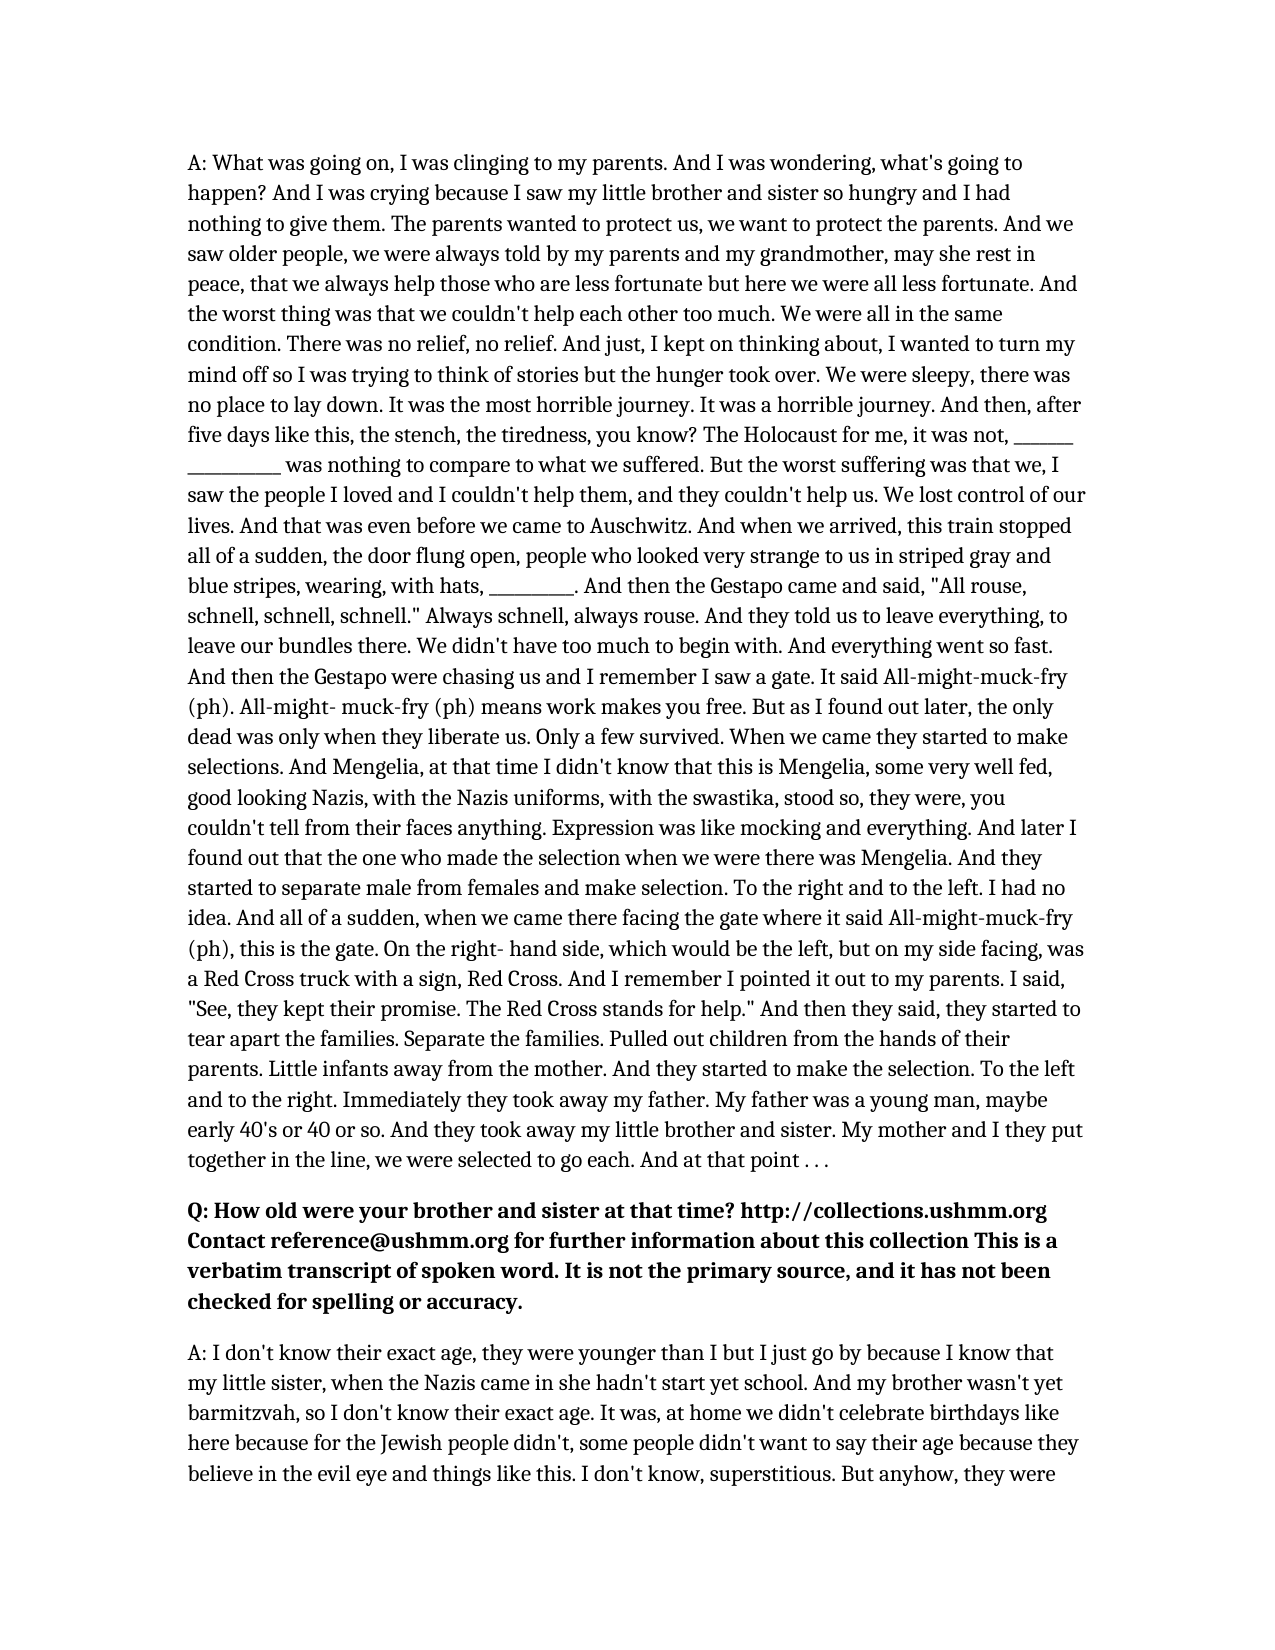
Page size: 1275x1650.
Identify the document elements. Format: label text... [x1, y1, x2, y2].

text A: What was going on, I was clinging to my parents. And I was wondering, what's going to happen? And I was crying because I saw my little brother and sister so hungry and I had nothing to give them. The parents wanted to protect us, we want to protect the parents. And we saw older people, we were always told by my parents and my grandmother, may she rest in peace, that we always help those who are less fortunate but here we were all less fortunate. And the worst thing was that we couldn't help each other too much. We were all in the same condition. There was no relief, no relief. And just, I kept on thinking about, I wanted to turn my mind off so I was trying to think of stories but the hunger took over. We were sleepy, there was no place to lay down. It was the most horrible journey. It was a horrible journey. And then, after five days like this, the stench, the tiredness, you know? The Holocaust for me, it was not, _______ ___________ was nothing to compare to what we suffered. But the worst suffering was that we, I saw the people I loved and I couldn't help them, and they couldn't help us. We lost control of our lives. And that was even before we came to Auschwitz. And when we arrived, this train stopped all of a sudden, the door flung open, people who looked very strange to us in striped gray and blue stripes, wearing, with hats, __________. And then the Gestapo came and said, "All rouse, schnell, schnell, schnell." Always schnell, always rouse. And they told us to leave everything, to leave our bundles there. We didn't have too much to begin with. And everything went so fast. And then the Gestapo were chasing us and I remember I saw a gate. It said All-might-muck-fry (ph). All-might- muck-fry (ph) means work makes you free. But as I found out later, the only dead was only when they liberate us. Only a few survived. When we came they started to make selections. And Mengelia, at that time I didn't know that this is Mengelia, some very well fed, good looking Nazis, with the Nazis uniforms, with the swastika, stood so, they were, you couldn't tell from their faces anything. Expression was like mocking and everything. And later I found out that the one who made the selection when we were there was Mengelia. And they started to separate male from females and make selection. To the right and to the left. I had no idea. And all of a sudden, when we came there facing the gate where it said All-might-muck-fry (ph), this is the gate. On the right- hand side, which would be the left, but on my side facing, was a Red Cross truck with a sign, Red Cross. And I remember I pointed it out to my parents. I said, "See, they kept their promise. The Red Cross stands for help." And then they said, they started to tear apart the families. Separate the families. Pulled out children from the hands of their parents. Little infants away from the mother. And they started to make the selection. To the left and to the right. Immediately they took away my father. My father was a young man, maybe early 40's or 40 or so. And they took away my little brother and sister. My mother and I they put together in the line, we were selected to go each. And at that point . . . [187, 150, 1087, 1173]
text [187, 1339, 1087, 1487]
text Q: How old were your brother and sister at that time? http://collections.ushmm.org Contact reference@ushmm.org for further information about this collection This is a verbatim transcript of spoken word. It is not the primary source, and it has not been checked for spelling or accuracy. [187, 1198, 1087, 1315]
